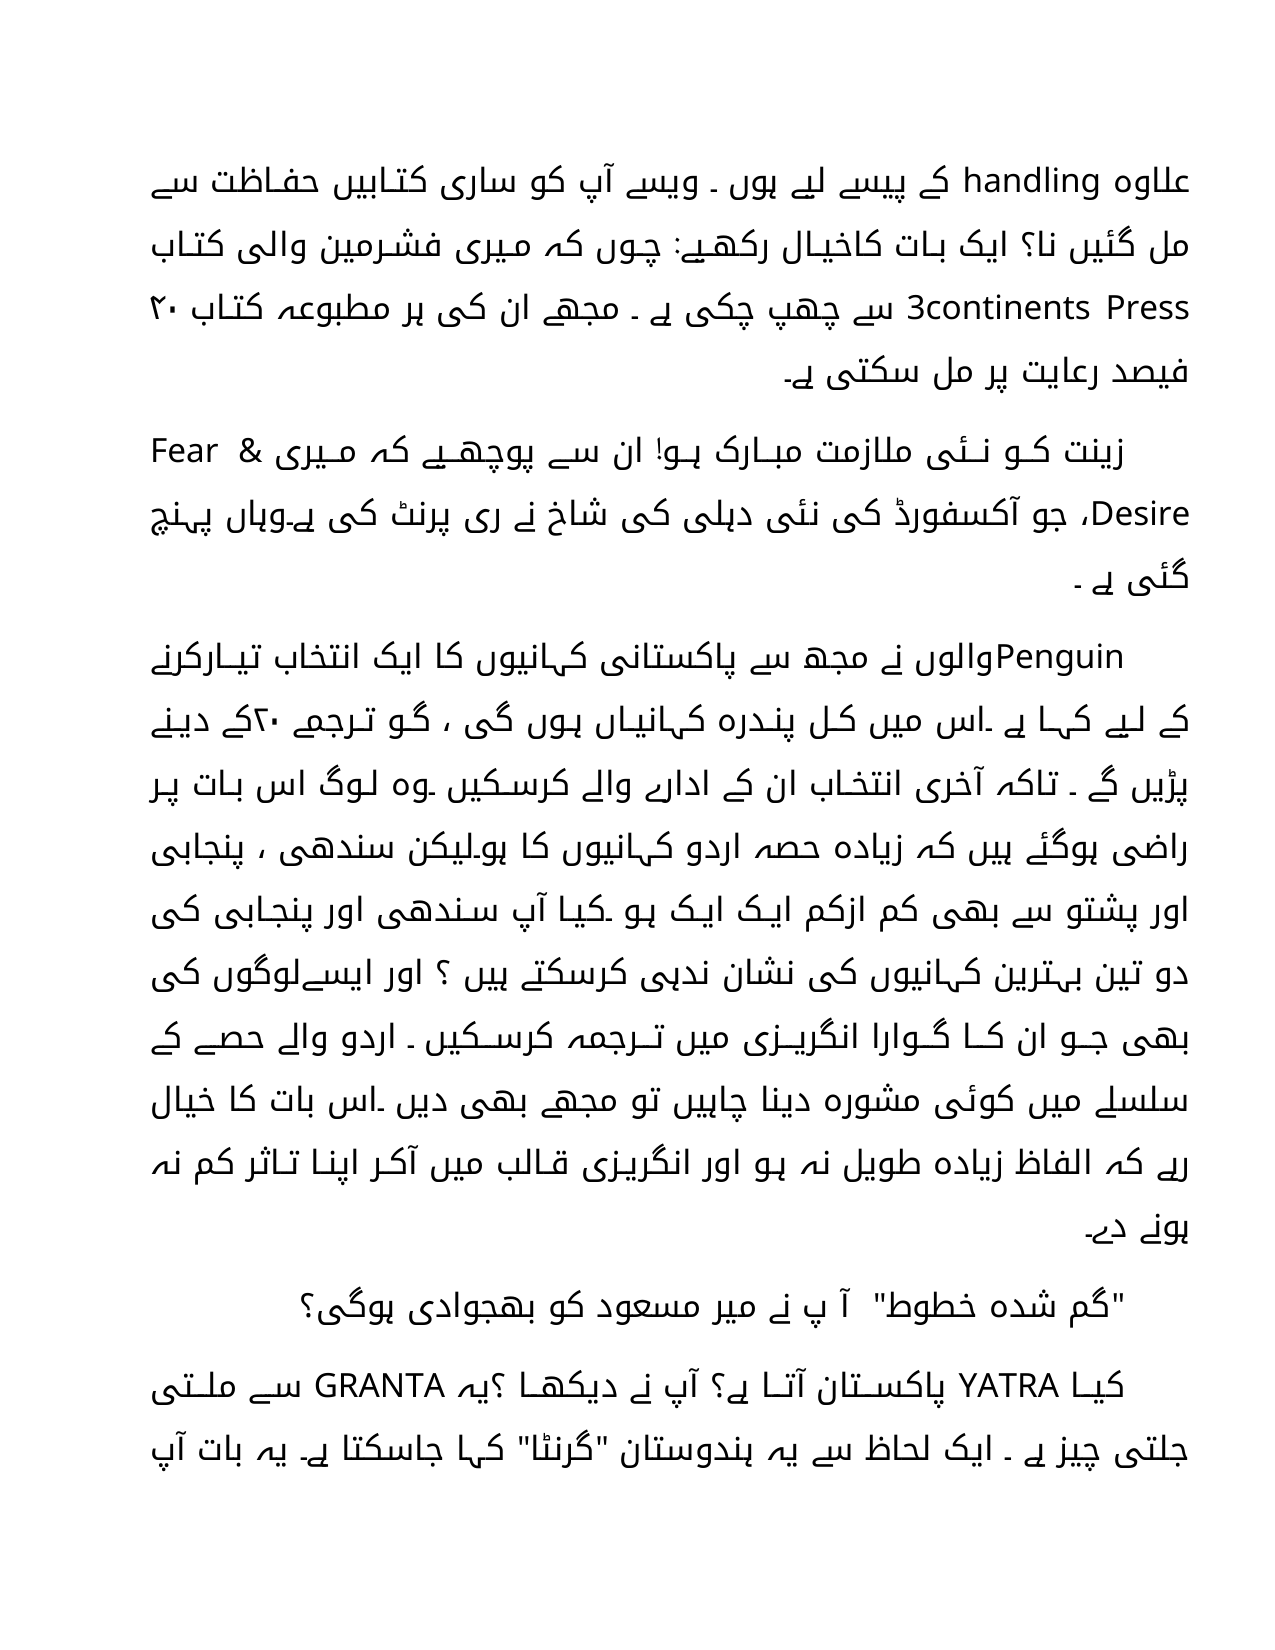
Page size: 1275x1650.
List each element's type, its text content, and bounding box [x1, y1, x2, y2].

text Penguinوالوں نے مجھ سے پاکستانی کہانیوں کا ایک انتخاب تیارکرنے کے لیے کہا ہے ۔اس میں کل پندرہ کہانیاں ہوں گی ، گو ترجمے ۲۰کے دینے پڑیں گے ۔ تاکہ آخری انتخاب ان کے ادارے والے کرسکیں ۔وہ لوگ اس بات پر راضی ہوگئے ہیں کہ زیادہ حصہ اردو کہانیوں کا ہو۔لیکن سندھی ، پنجابی اور پشتو سے بھی کم ازکم ایک ایک ہو ۔کیا آپ سندھی اور پنجابی کی دو تین بہترین کہانیوں کی نشان ندہی کرسکتے ہیں ؟ اور ایسےلوگوں کی بھی جو ان کا گوارا انگریزی میں ترجمہ کرسکیں ۔ اردو والے حصے کے سلسلے میں کوئی مشورہ دینا چاہیں تو مجھے بھی دیں ۔اس بات کا خیال رہے کہ الفاظ زیادہ طویل نہ ہو اور انگریزی قالب میں آکر اپنا تاثر کم نہ ہونے دے۔ [150, 626, 1191, 1258]
text زینت کو نئی ملازمت مبارک ہو! ان سے پوچھیے کہ میری Fear & Desire، جو آکسفورڈ کی نئی دہلی کی شاخ نے ری پرنٹ کی ہے۔وہاں پہنچ گئی ہے ۔ [150, 419, 1191, 609]
text "گم شدہ خطوط" آ پ نے میر مسعود کو بھجوادی ہوگی؟ [150, 1275, 1191, 1338]
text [150, 150, 1191, 403]
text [150, 1355, 1191, 1481]
